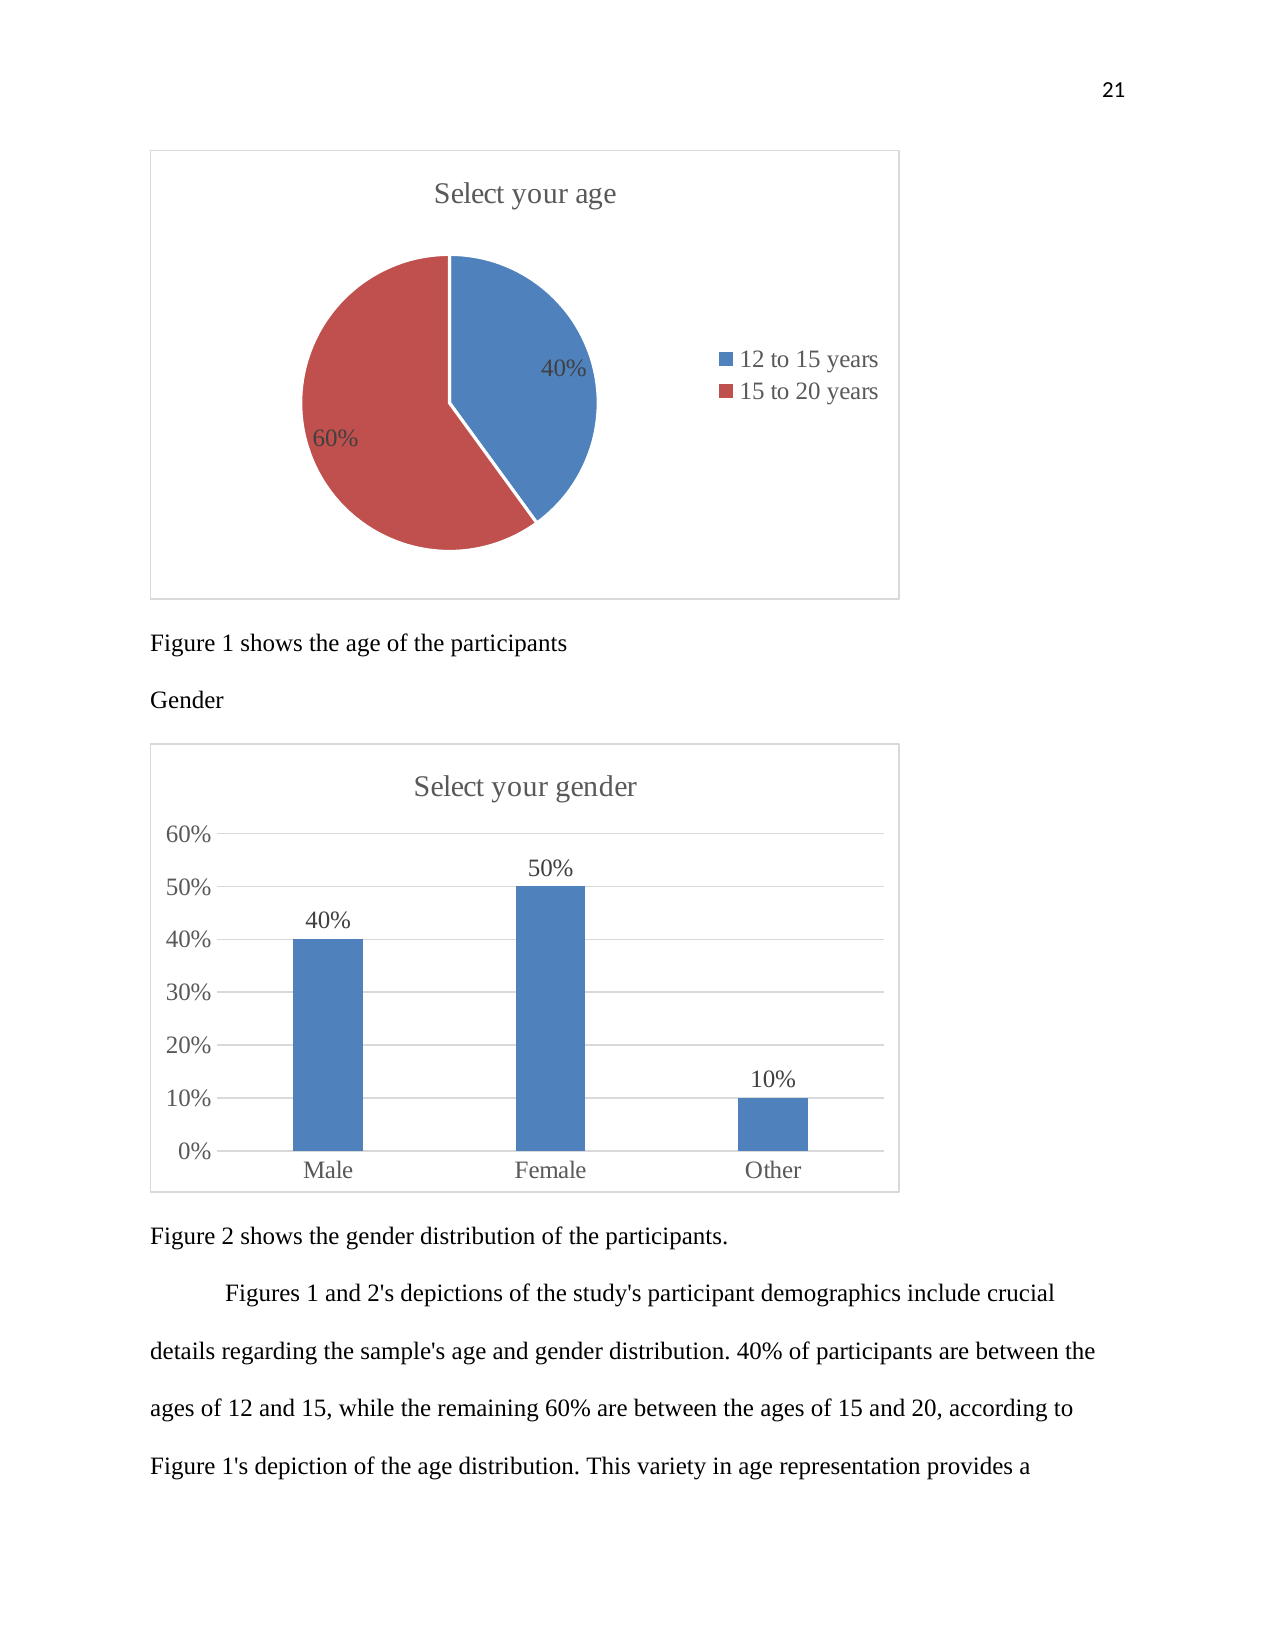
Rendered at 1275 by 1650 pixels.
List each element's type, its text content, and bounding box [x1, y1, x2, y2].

text Gender [150, 686, 1125, 714]
text Figure 1 shows the age of the participants [150, 628, 1125, 657]
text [150, 1278, 1125, 1480]
text Figure 2 shows the gender distribution of the participants. [150, 1221, 1125, 1250]
